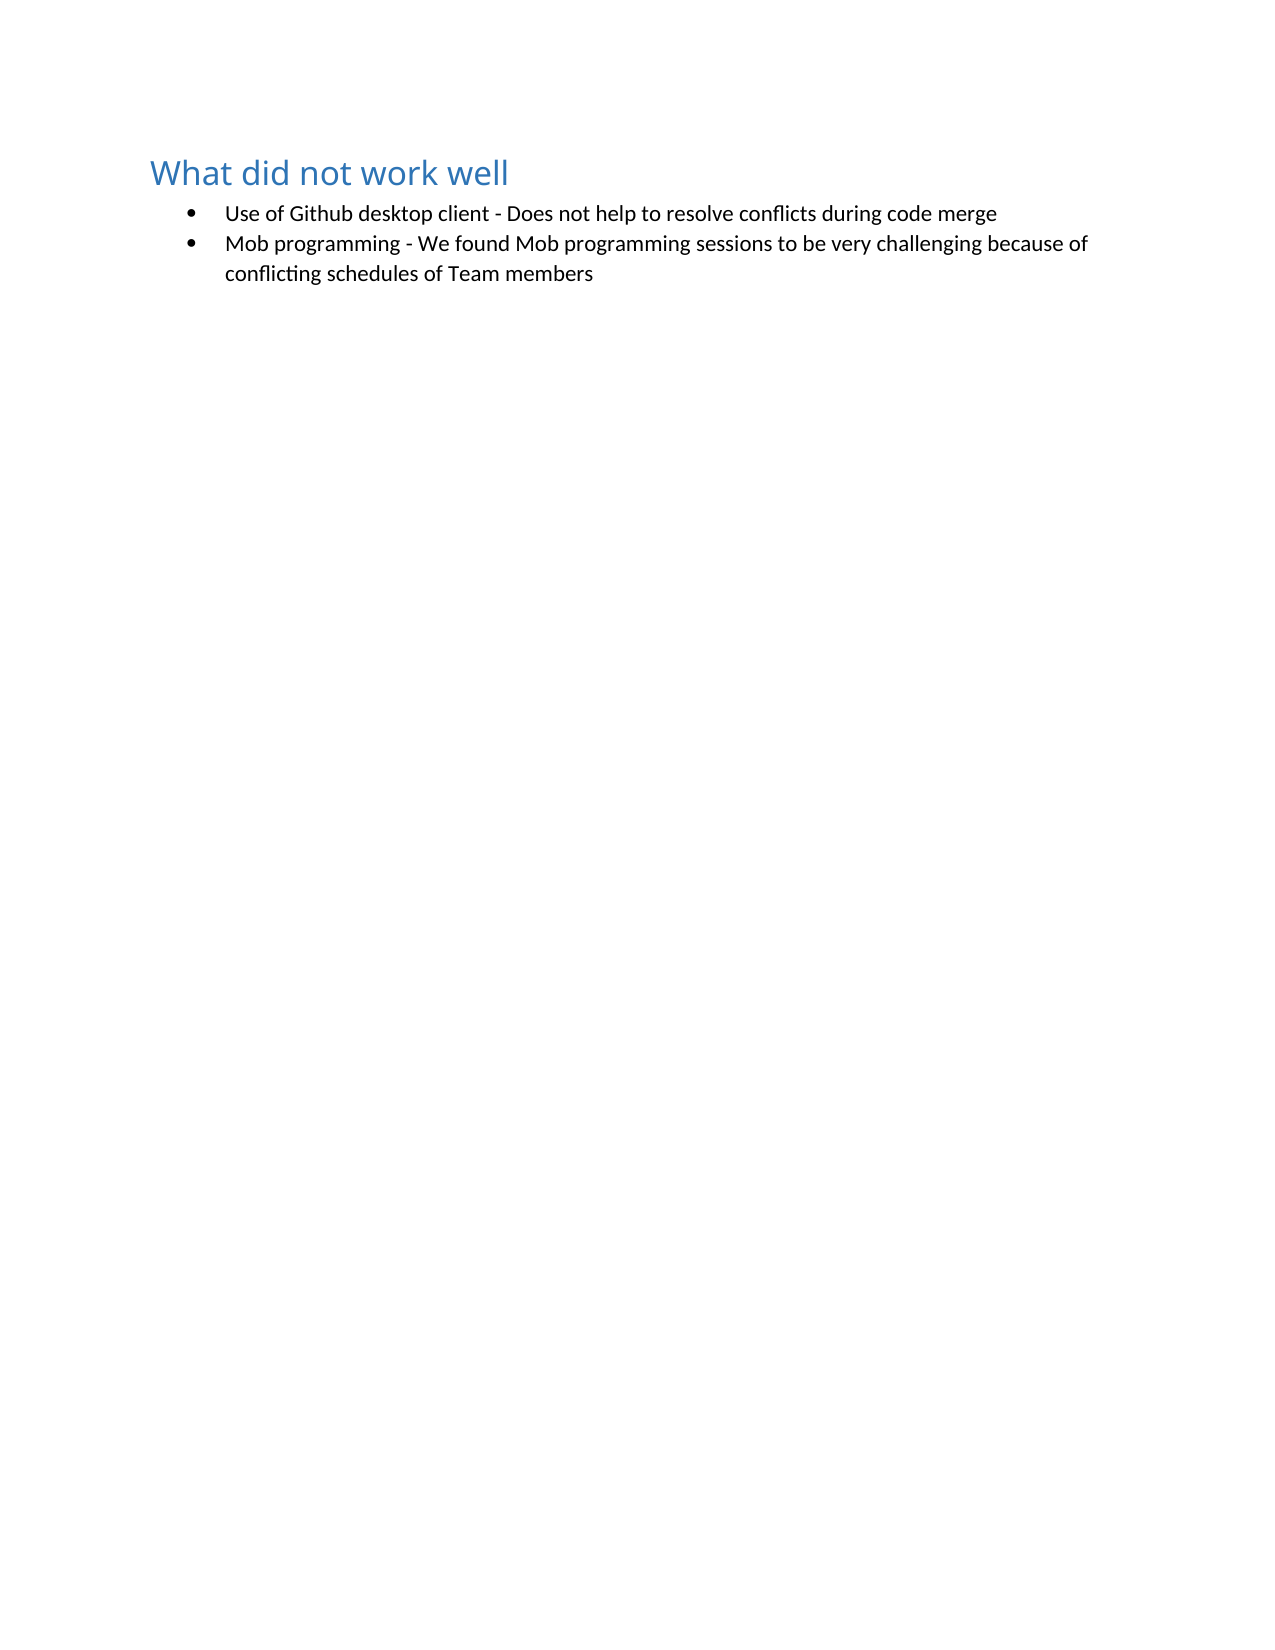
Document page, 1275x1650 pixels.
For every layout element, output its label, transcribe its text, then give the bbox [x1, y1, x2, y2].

list Use of Github desktop client - Does not help to resolve conflicts during code merge [187, 199, 1125, 227]
list Mob programming - We found Mob programming sessions to be very challenging because of conflicting schedules of Team members [187, 229, 1125, 287]
subtitle What did not work well [150, 150, 1125, 195]
